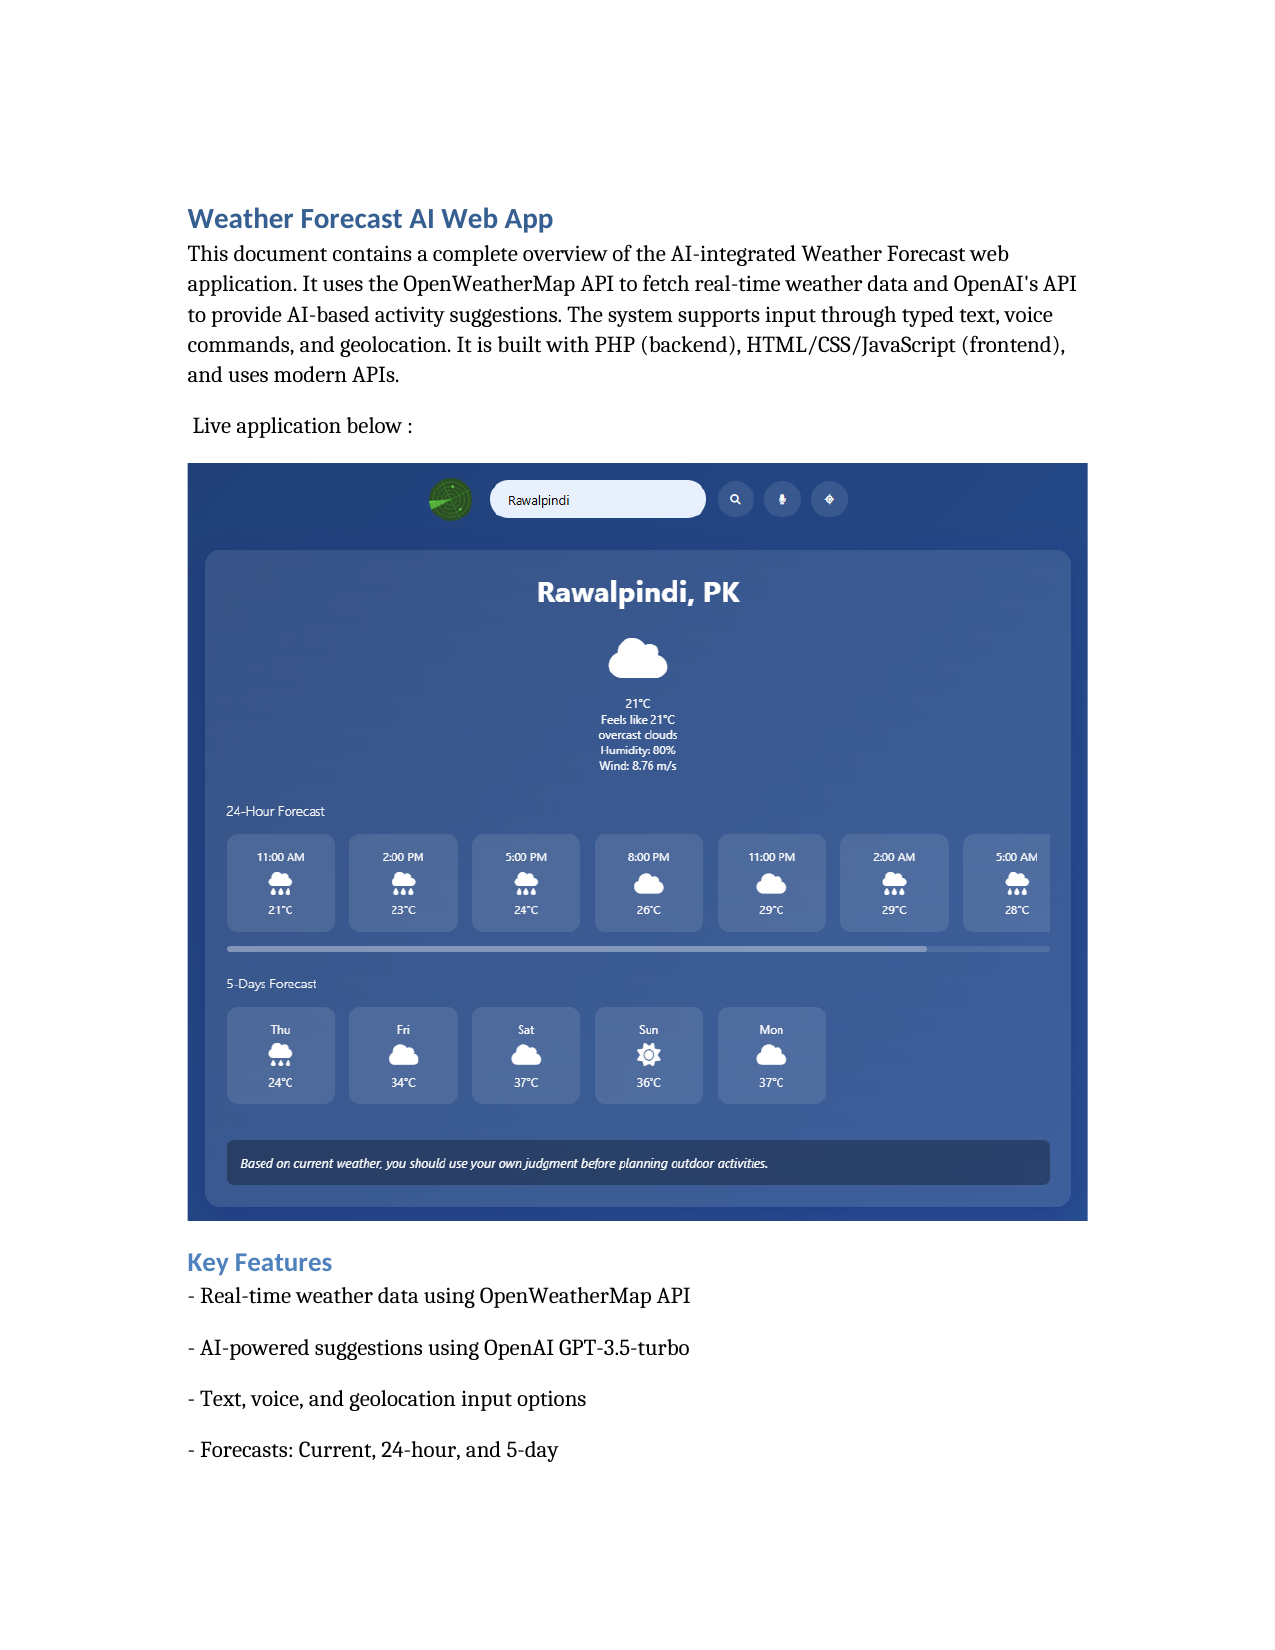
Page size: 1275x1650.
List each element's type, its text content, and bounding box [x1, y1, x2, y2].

text - AI-powered suggestions using OpenAI GPT-3.5-turbo [187, 1334, 1087, 1361]
text - Text, voice, and geolocation input options [187, 1385, 1087, 1412]
text - Real-time weather data using OpenWeatherMap API [187, 1283, 1087, 1309]
text - Forecasts: Current, 24-hour, and 5-day [187, 1436, 1087, 1463]
text This document contains a complete overview of the AI-integrated Weather Forecast web application. It uses the OpenWeatherMap API to fetch real-time weather data and OpenAI's API to provide AI-based activity suggestions. The system supports input through typed text, voice commands, and geolocation. It is built with PHP (backend), HTML/CSS/JavaScript (frontend), and uses modern APIs. [187, 241, 1087, 388]
text Live application below : [187, 413, 1087, 439]
subtitle Weather Forecast AI Web App [187, 200, 1087, 236]
picture [187, 463, 1088, 1221]
subtitle Key Features [187, 1245, 1087, 1278]
